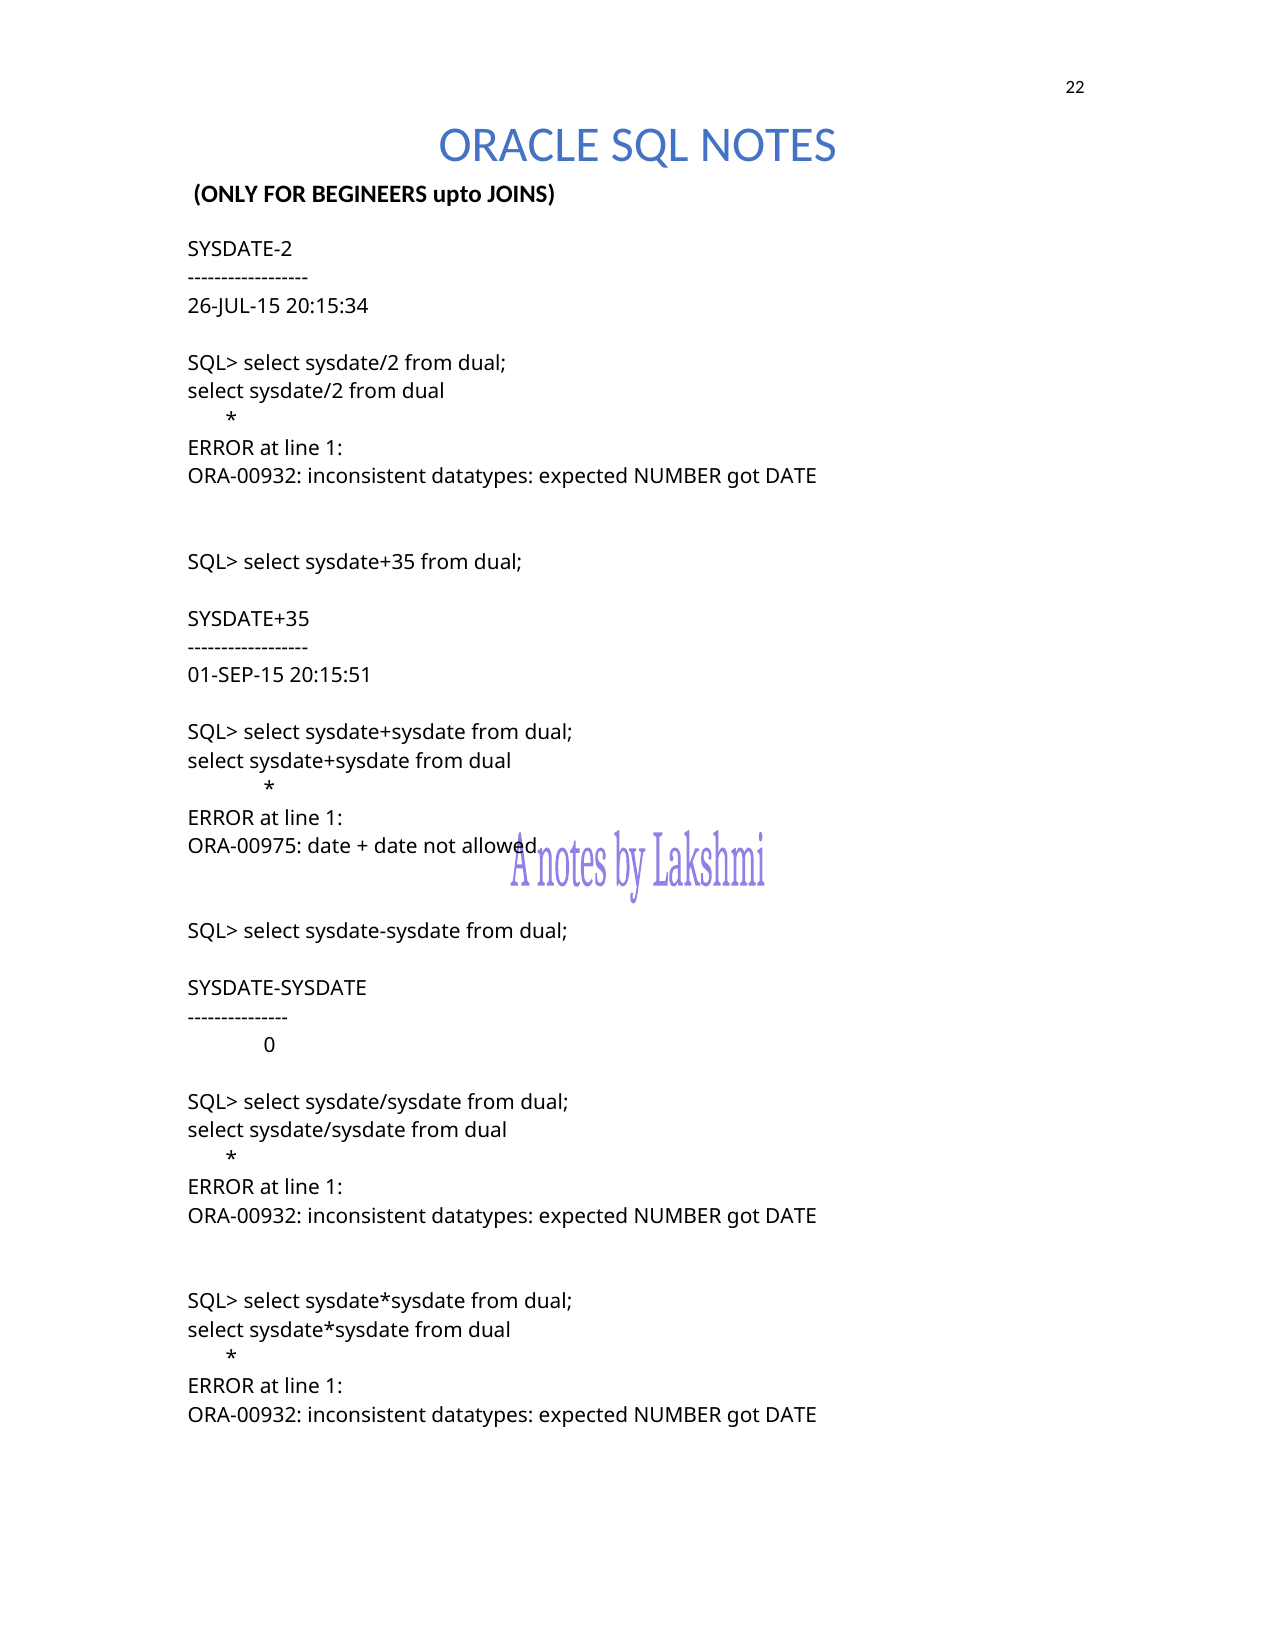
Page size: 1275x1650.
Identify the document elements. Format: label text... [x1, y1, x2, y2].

text SYSDATE-SYSDATE [187, 973, 1087, 1002]
text ERROR at line 1: [187, 803, 1087, 831]
text ------------------ [187, 632, 1087, 661]
text SQL> select sysdate+sysdate from dual; [187, 717, 1087, 746]
text ORA-00932: inconsistent datatypes: expected NUMBER got DATE [187, 462, 1087, 490]
text SQL> select sysdate+35 from dual; [187, 547, 1087, 575]
text 26-JUL-15 20:15:34 [187, 291, 1087, 319]
text SQL> select sysdate/2 from dual; [187, 348, 1087, 376]
text select sysdate+sysdate from dual [187, 746, 1087, 774]
text ERROR at line 1: [187, 1372, 1087, 1400]
text select sysdate/sysdate from dual [187, 1116, 1087, 1144]
text * [187, 774, 1087, 803]
text --------------- [187, 1002, 1087, 1030]
text * [187, 1343, 1087, 1372]
text ORA-00932: inconsistent datatypes: expected NUMBER got DATE [187, 1201, 1087, 1229]
text select sysdate*sysdate from dual [187, 1315, 1087, 1343]
text ORA-00975: date + date not allowed [187, 831, 1087, 860]
text SYSDATE+35 [187, 604, 1087, 632]
text * [187, 405, 1087, 433]
text SQL> select sysdate/sysdate from dual; [187, 1087, 1087, 1116]
text ERROR at line 1: [187, 1172, 1087, 1201]
text SQL> select sysdate*sysdate from dual; [187, 1286, 1087, 1315]
text SQL> select sysdate-sysdate from dual; [187, 917, 1087, 945]
text SYSDATE-2 [187, 234, 1087, 262]
text * [187, 1144, 1087, 1172]
text ERROR at line 1: [187, 433, 1087, 462]
text select sysdate/2 from dual [187, 376, 1087, 405]
text ORA-00932: inconsistent datatypes: expected NUMBER got DATE [187, 1400, 1087, 1428]
text ------------------ [187, 262, 1087, 291]
text 0 [187, 1030, 1087, 1059]
text 01-SEP-15 20:15:51 [187, 661, 1087, 689]
